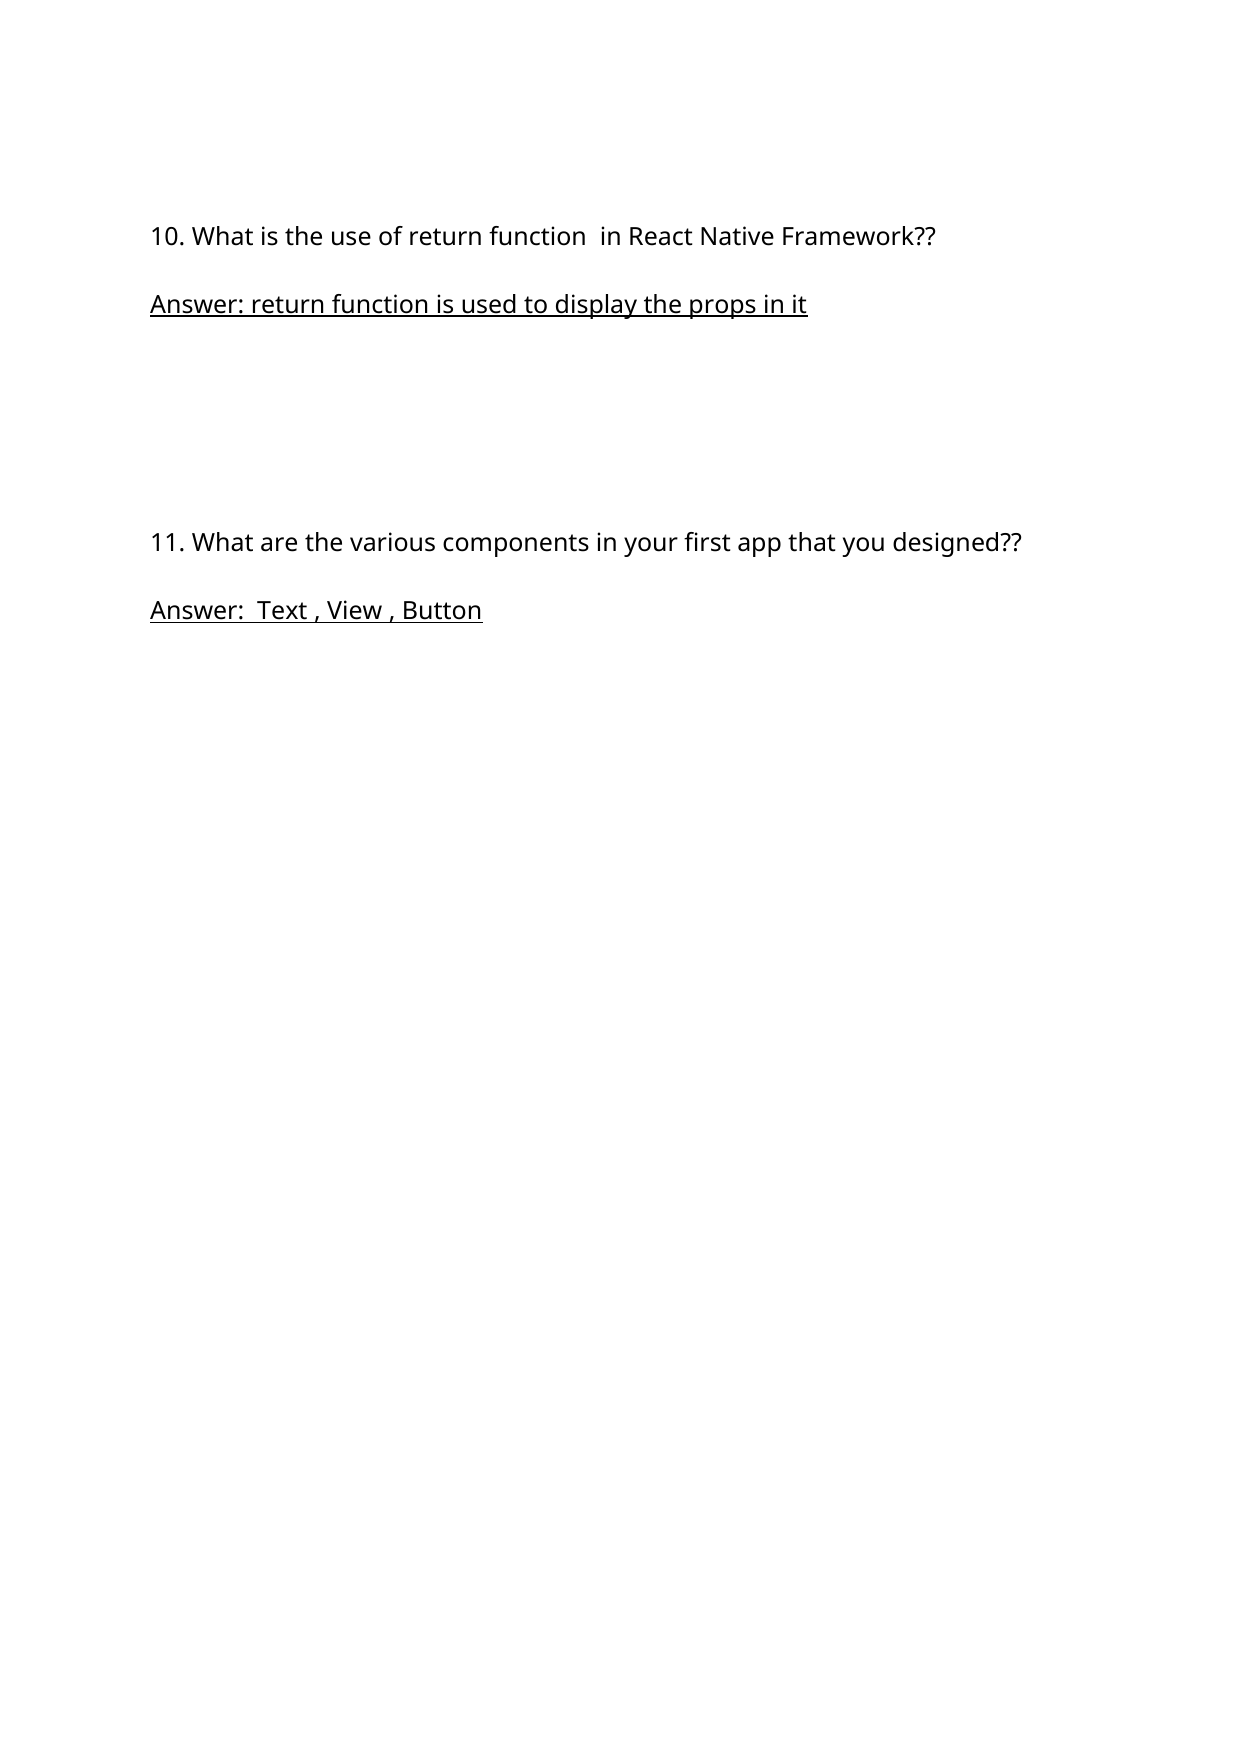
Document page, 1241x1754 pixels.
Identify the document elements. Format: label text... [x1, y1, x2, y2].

text 11. What are the various components in your first app that you designed?? [150, 525, 1090, 559]
text Answer: Text , View , Button [150, 593, 1090, 627]
text Answer: return function is used to display the props in it [150, 286, 1090, 320]
text 10. What is the use of return function in React Native Framework?? [150, 218, 1090, 252]
